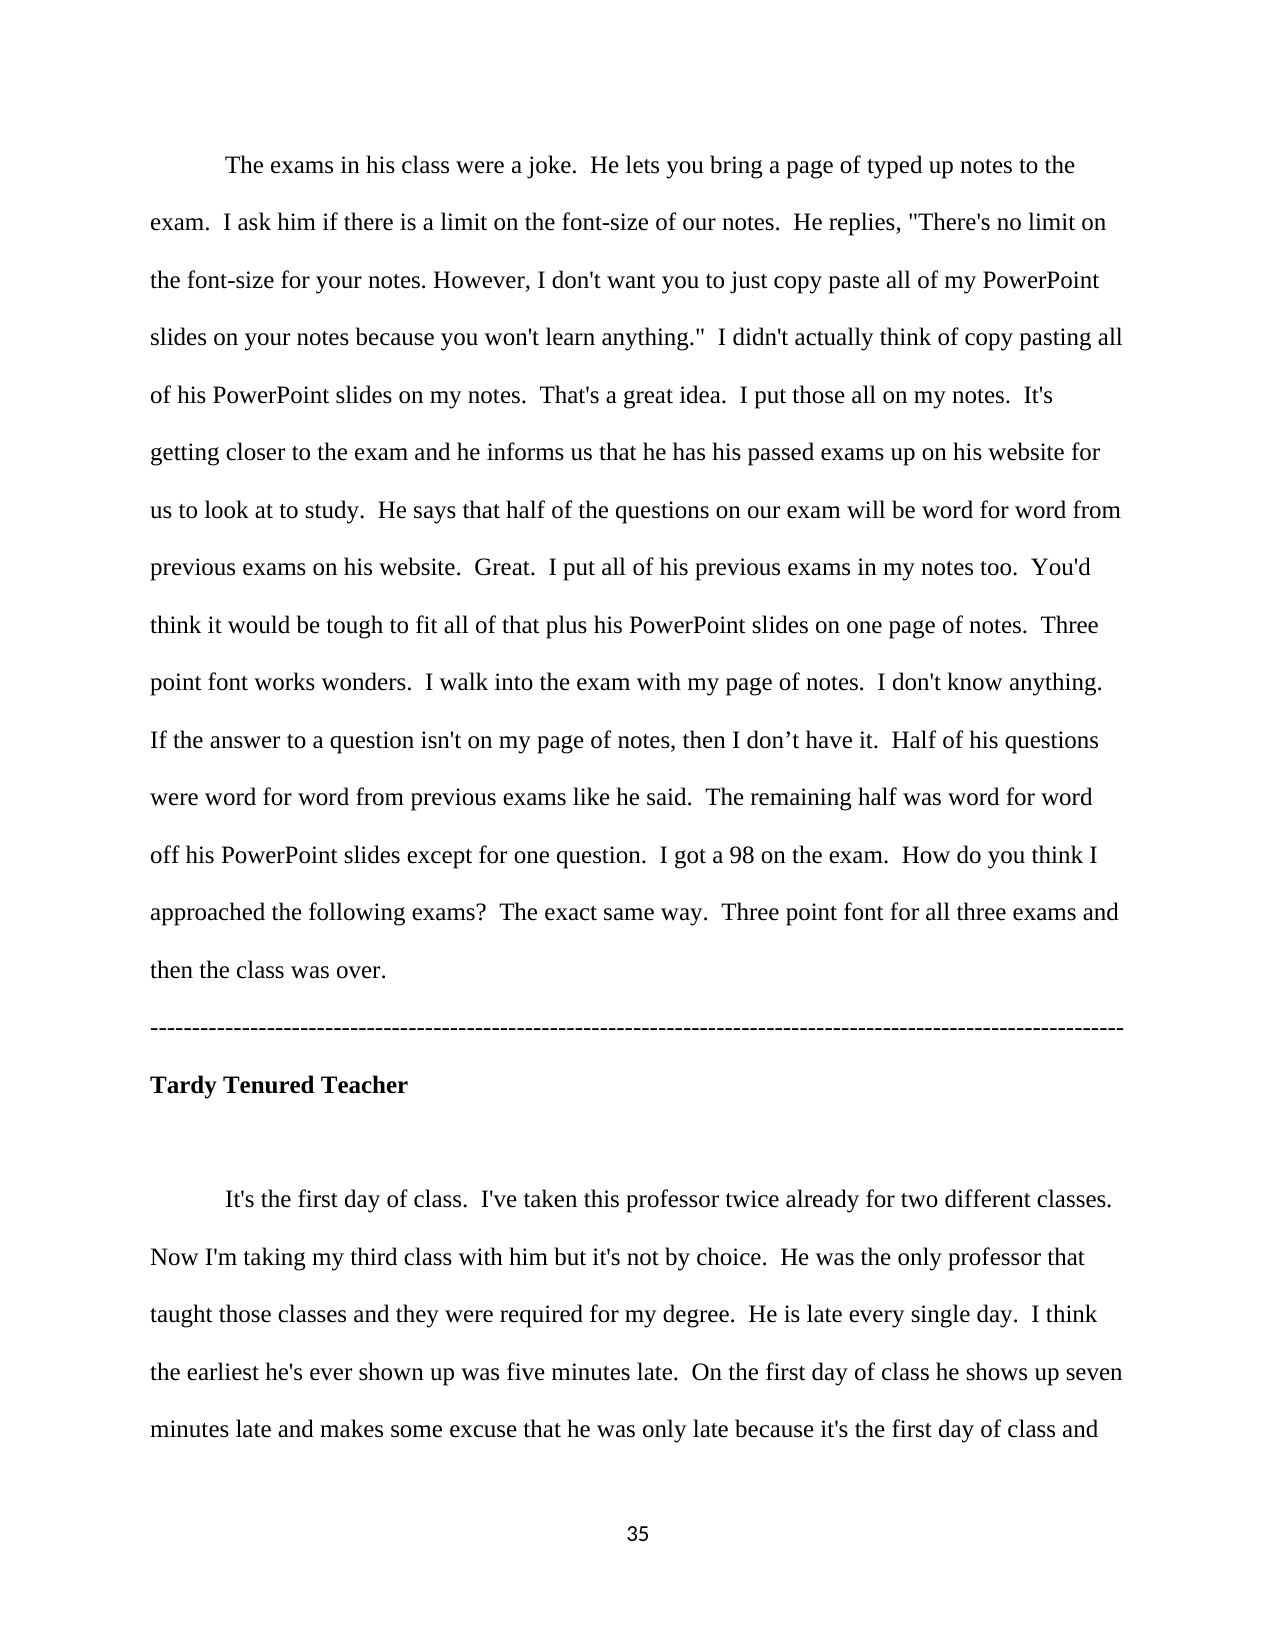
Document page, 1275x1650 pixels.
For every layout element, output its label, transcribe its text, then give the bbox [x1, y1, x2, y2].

text --------------------------------------------------------------------------------------------------------------------- [150, 1012, 1125, 1041]
text Tardy Tenured Teacher [150, 1070, 1125, 1099]
text The exams in his class were a joke. He lets you bring a page of typed up notes to the exam. I ask him if there is a limit on the font-size of our notes. He replies, "There's no limit on the font-size for your notes. However, I don't want you to just copy paste all of my PowerPoint slides on your notes because you won't learn anything." I didn't actually think of copy pasting all of his PowerPoint slides on my notes. That's a great idea. I put those all on my notes. It's getting closer to the exam and he informs us that he has his passed exams up on his website for us to look at to study. He says that half of the questions on our exam will be word for word from previous exams on his website. Great. I put all of his previous exams in my notes too. You'd think it would be tough to fit all of that plus his PowerPoint slides on one page of notes. Three point font works wonders. I walk into the exam with my page of notes. I don't know anything. If the answer to a question isn't on my page of notes, then I don’t have it. Half of his questions were word for word from previous exams like he said. The remaining half was word for word off his PowerPoint slides except for one question. I got a 98 on the exam. How do you think I approached the following exams? The exact same way. Three point font for all three exams and then the class was over. [150, 150, 1125, 984]
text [150, 1184, 1125, 1443]
